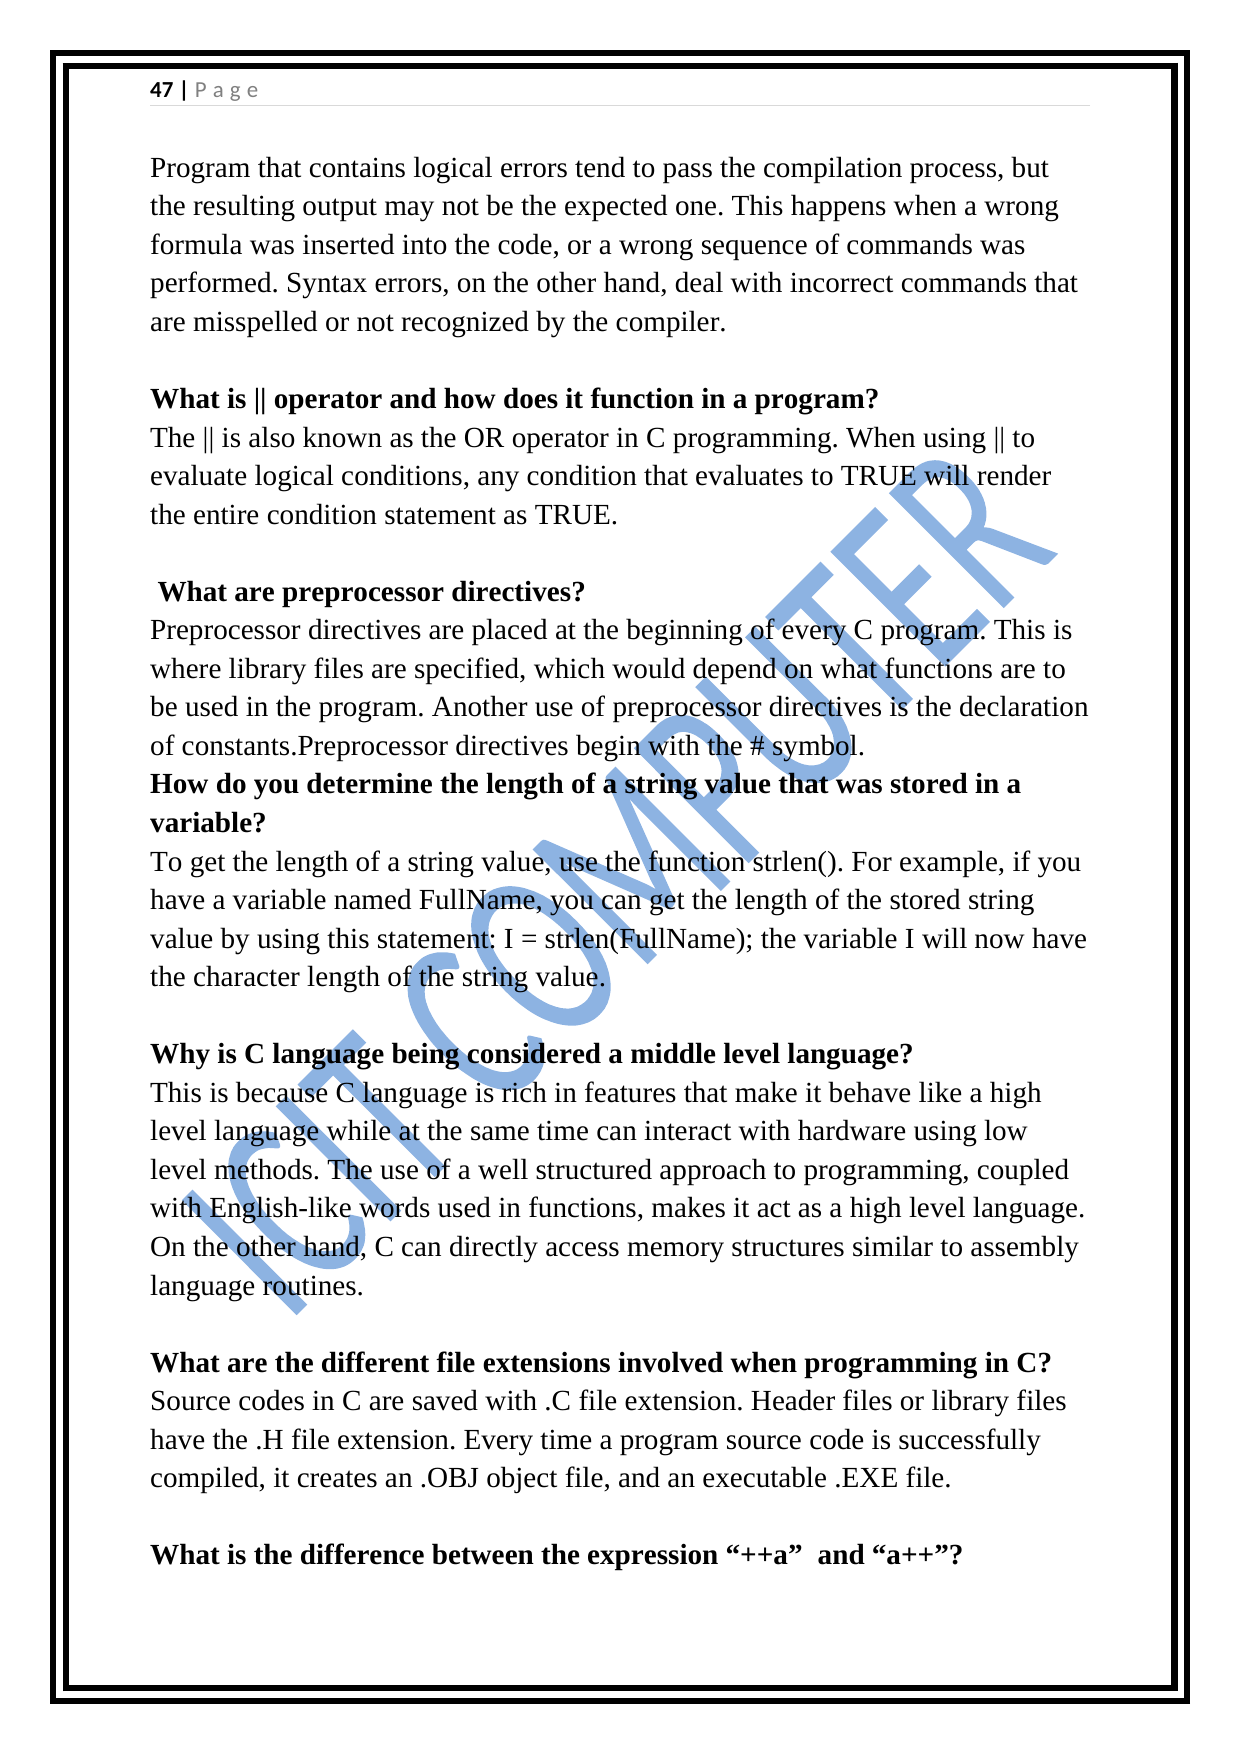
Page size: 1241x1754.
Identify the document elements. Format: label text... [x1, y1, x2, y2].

text How do you determine the length of a string value that was stored in a variable? [150, 767, 1090, 839]
text Why is C language being considered a middle level language? [150, 1036, 1090, 1070]
text Program that contains logical errors tend to pass the compilation process, but the resulting output may not be the expected one. This happens when a wrong formula was inserted into the code, or a wrong sequence of commands was performed. Syntax errors, on the other hand, deal with incorrect commands that are misspelled or not recognized by the compiler. [150, 150, 1090, 338]
text What is the difference between the expression “++a” and “a++”? [150, 1537, 1090, 1571]
text This is because C language is rich in features that make it behave like a high level language while at the same time can interact with hardware using low level methods. The use of a well structured approach to programming, coupled with English-like words used in functions, makes it act as a high level language. On the other hand, C can directly access memory structures similar to assembly language routines. [150, 1075, 1090, 1301]
text What are preprocessor directives? [150, 574, 1090, 607]
text To get the length of a string value, use the function strlen(). For example, if you have a variable named FullName, you can get the length of the stored string value by using this statement: I = strlen(FullName); the variable I will now have the character length of the string value. [150, 844, 1090, 993]
text The || is also known as the OR operator in C programming. When using || to evaluate logical conditions, any condition that evaluates to TRUE will render the entire condition statement as TRUE. [150, 420, 1090, 530]
text What are the different file extensions involved when programming in C? [150, 1345, 1090, 1378]
text What is || operator and how does it function in a program? [150, 381, 1090, 415]
text Preprocessor directives are placed at the beginning of every C program. This is where library files are specified, which would depend on what functions are to be used in the program. Another use of preprocessor directives is the declaration of constants.Preprocessor directives begin with the # symbol. [150, 612, 1090, 762]
text Source codes in C are saved with .C file extension. Header files or library files have the .H file extension. Every time a program source code is successfully compiled, it creates an .OBJ object file, and an executable .EXE file. [150, 1383, 1090, 1494]
